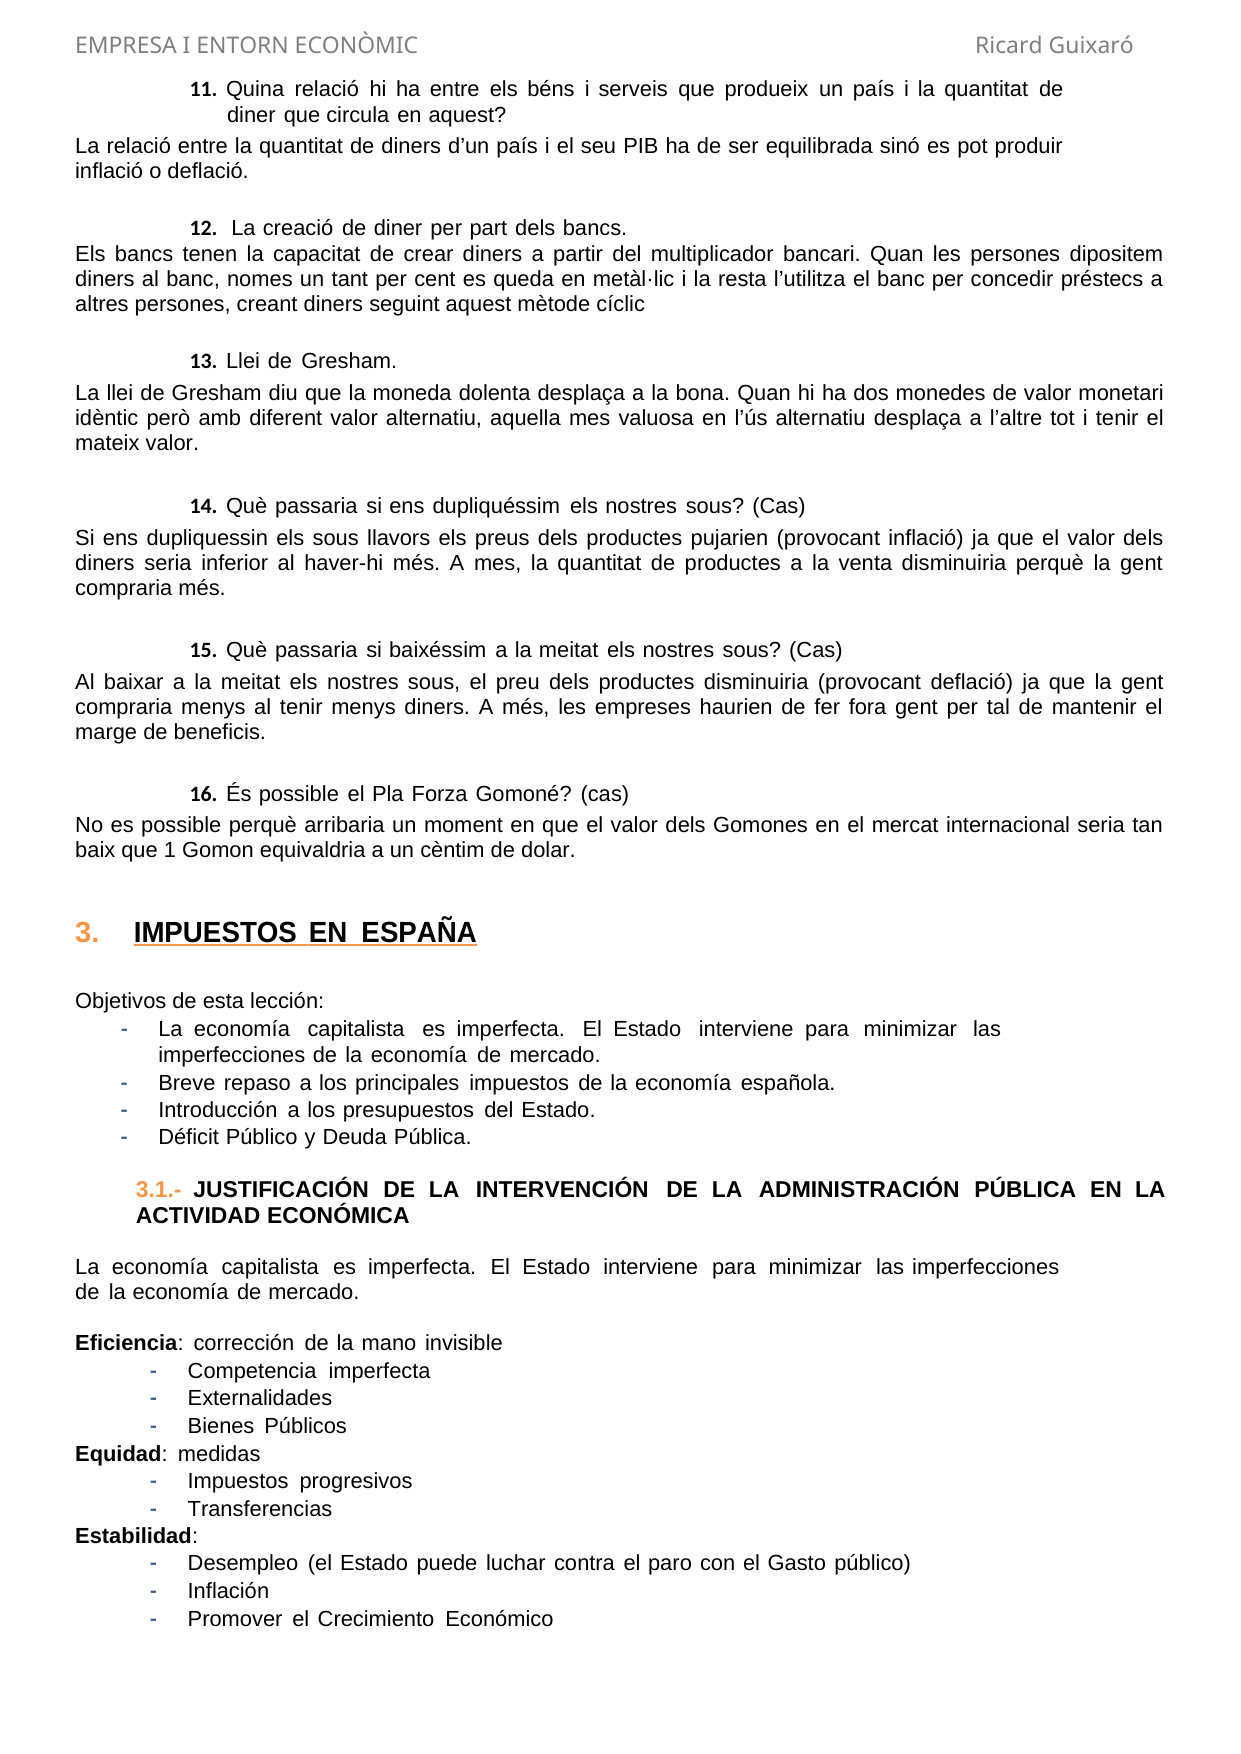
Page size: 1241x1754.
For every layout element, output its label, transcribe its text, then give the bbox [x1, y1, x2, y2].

list La economía capitalista es imperfecta. El Estado interviene para minimizar las imperfecciones de la economía de mercado. [121, 1016, 1001, 1067]
text Equidad: medidas [75, 1441, 1165, 1466]
subtitle IMPUESTOS EN ESPAÑA [75, 915, 1165, 948]
list Promover el Crecimiento Económico [150, 1605, 1165, 1631]
list Introducción a los presupuestos del Estado. [121, 1096, 1165, 1123]
text La relació entre la quantitat de diners d’un país i el seu PIB ha de ser equilibrada sinó es pot produir inflació o deflació. [75, 133, 1064, 183]
text Al baixar a la meitat els nostres sous, el preu dels productes disminuiria (provocant deflació) ja que la gent compraria menys al tenir menys diners. A més, les empreses haurien de fer fora gent per tal de mantenir el marge de beneficis. [75, 669, 1165, 744]
list Què passaria si ens dupliquéssim els nostres sous? (Cas) [189, 492, 1165, 519]
list Què passaria si baixéssim a la meitat els nostres sous? (Cas) [189, 637, 1165, 663]
text Si ens dupliquessin els sous llavors els preus dels productes pujarien (provocant inflació) ja que el valor dels diners seria inferior al haver-hi més. A mes, la quantitat de productes a la venta disminuiria perquè la gent compraria més. [75, 525, 1165, 600]
subtitle 3.1.- JUSTIFICACIÓN DE LA INTERVENCIÓN DE LA ADMINISTRACIÓN PÚBLICA EN LA ACTIVIDAD ECONÓMICA [136, 1176, 1165, 1229]
list Externalidades [150, 1384, 1165, 1411]
list La creació de diner per part dels bancs. [189, 214, 1165, 241]
text La economía capitalista es imperfecta. El Estado interviene para minimizar las imperfecciones de la economía de mercado. [75, 1254, 1060, 1304]
subtitle Estabilidad: [75, 1523, 1165, 1548]
list Bienes Públicos [150, 1413, 1165, 1439]
text Els bancs tenen la capacitat de crear diners a partir del multiplicador bancari. Quan les persones dipositem diners al banc, nomes un tant per cent es queda en metàl·lic i la resta l’utilitza el banc per concedir préstecs a altres persones, creant diners seguint aquest mètode cíclic [75, 241, 1165, 316]
list Desempleo (el Estado puede luchar contra el paro con el Gasto público) [150, 1549, 1165, 1576]
list Competencia imperfecta [150, 1357, 1165, 1384]
text La llei de Gresham diu que la moneda dolenta desplaça a la bona. Quan hi ha dos monedes de valor monetari idèntic però amb diferent valor alternatiu, aquella mes valuosa en l’ús alternatiu desplaça a l’altre tot i tenir el mateix valor. [75, 380, 1165, 455]
text No es possible perquè arribaria un moment en que el valor dels Gomones en el mercat internacional seria tan baix que 1 Gomon equivaldria a un cèntim de dolar. [75, 812, 1165, 862]
list Quina relació hi ha entre els béns i serveis que produeix un país i la quantitat de diner que circula en aquest? [189, 75, 1064, 127]
list Breve repaso a los principales impuestos de la economía española. [121, 1069, 1165, 1096]
list És possible el Pla Forza Gomoné? (cas) [189, 780, 1165, 807]
list Inflación [150, 1577, 1165, 1603]
list Transferencias [150, 1495, 1165, 1521]
text Eficiencia: corrección de la mano invisible [75, 1330, 1165, 1355]
list Déficit Público y Deuda Pública. [121, 1123, 1165, 1149]
text Objetivos de esta lección: [75, 988, 1165, 1013]
list Impuestos progresivos [150, 1467, 1165, 1494]
list Llei de Gresham. [189, 347, 1165, 374]
